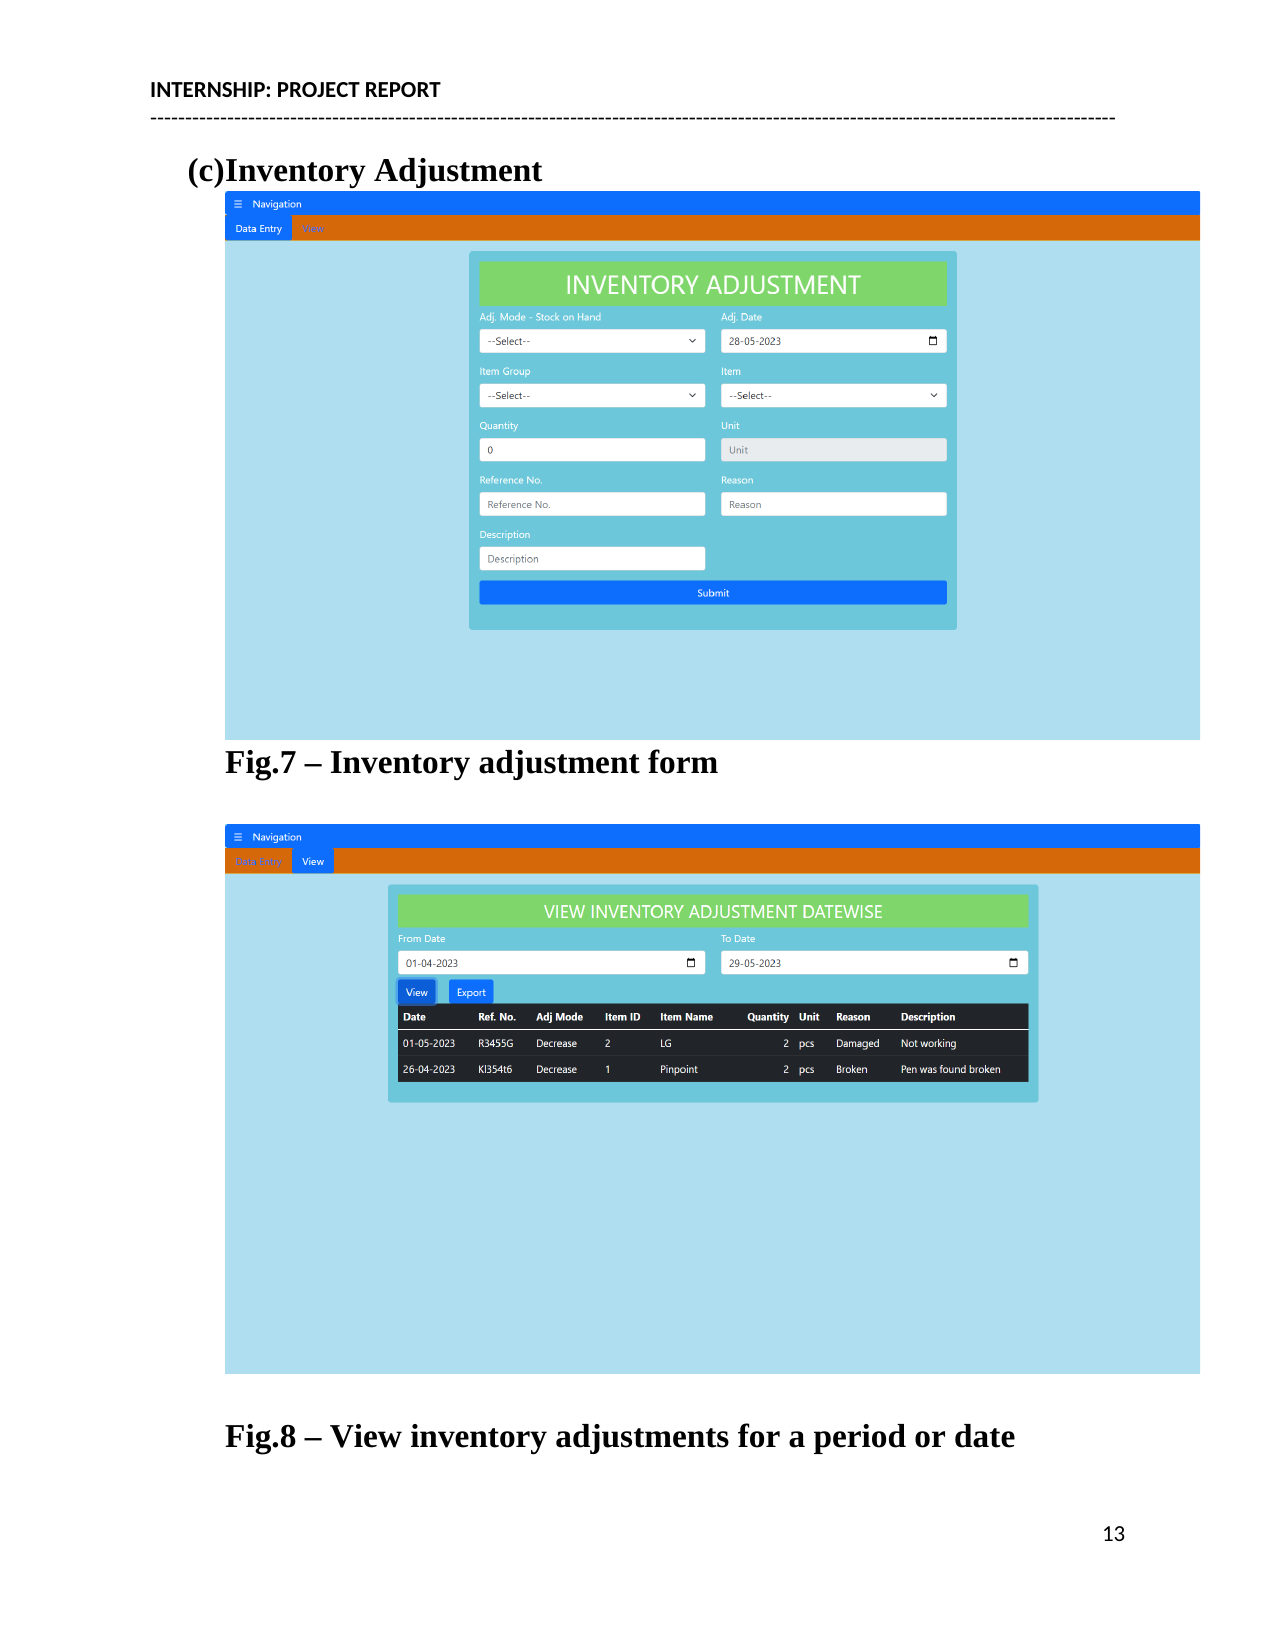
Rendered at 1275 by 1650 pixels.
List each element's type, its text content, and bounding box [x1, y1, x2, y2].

list Inventory Adjustment [187, 150, 1125, 188]
list Fig.8 – View inventory adjustments for a period or date [225, 1417, 1125, 1455]
picture [225, 824, 1200, 1374]
list Fig.7 – Inventory adjustment form [225, 742, 1125, 780]
picture [225, 191, 1200, 740]
